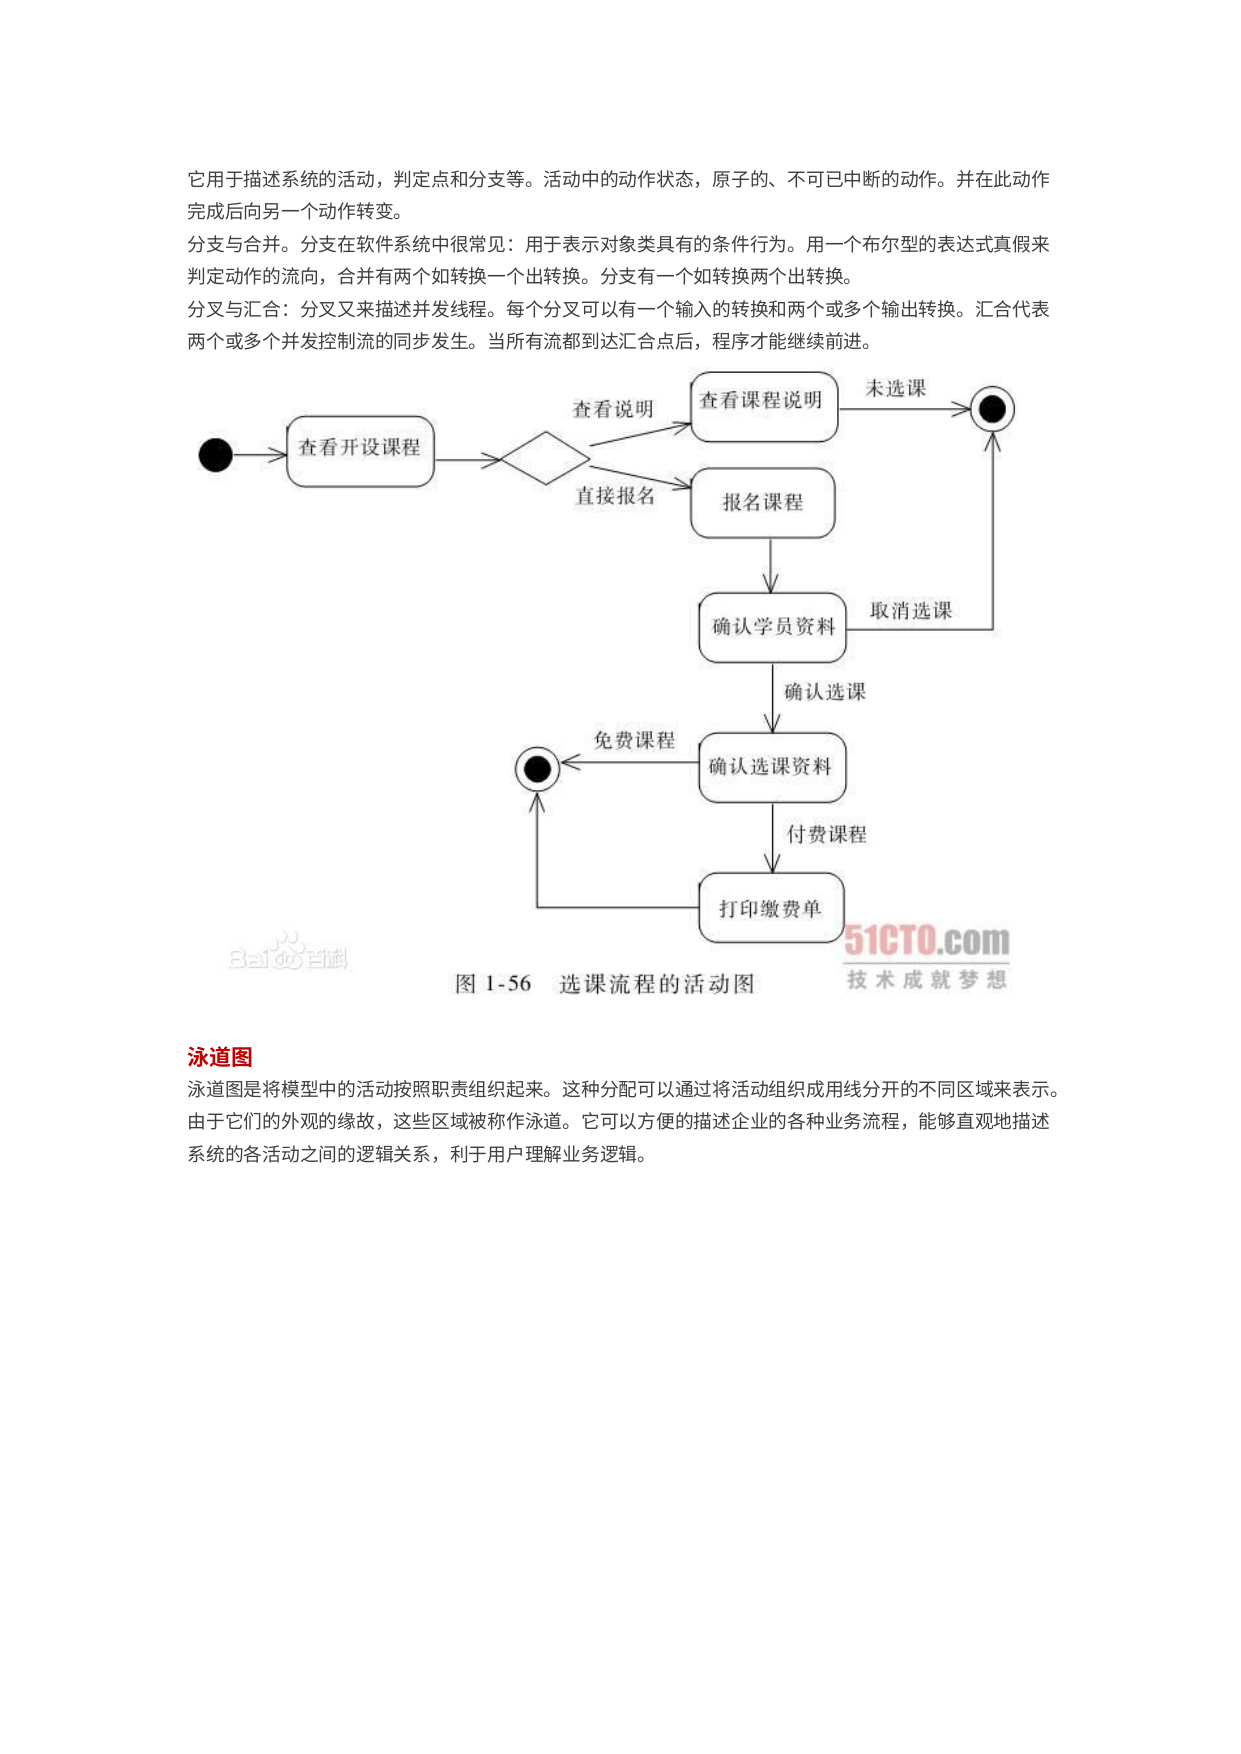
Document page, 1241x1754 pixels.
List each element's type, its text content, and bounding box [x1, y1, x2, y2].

text 泳道图 [187, 1039, 1053, 1072]
text 分支与合并。分支在软件系统中很常见：用于表示对象类具有的条件行为。用一个布尔型的表达式真假来判定动作的流向，合并有两个如转换一个出转换。分支有一个如转换两个出转换。 [187, 227, 1053, 292]
text 它用于描述系统的活动，判定点和分支等。活动中的动作状态，原子的、不可已中断的动作。并在此动作完成后向另一个动作转变。 [187, 162, 1053, 227]
picture [187, 357, 1019, 1001]
text 泳道图是将模型中的活动按照职责组织起来。这种分配可以通过将活动组织成用线分开的不同区域来表示。由于它们的外观的缘故，这些区域被称作泳道。它可以方便的描述企业的各种业务流程，能够直观地描述系统的各活动之间的逻辑关系，利于用户理解业务逻辑。 [187, 1072, 1053, 1169]
